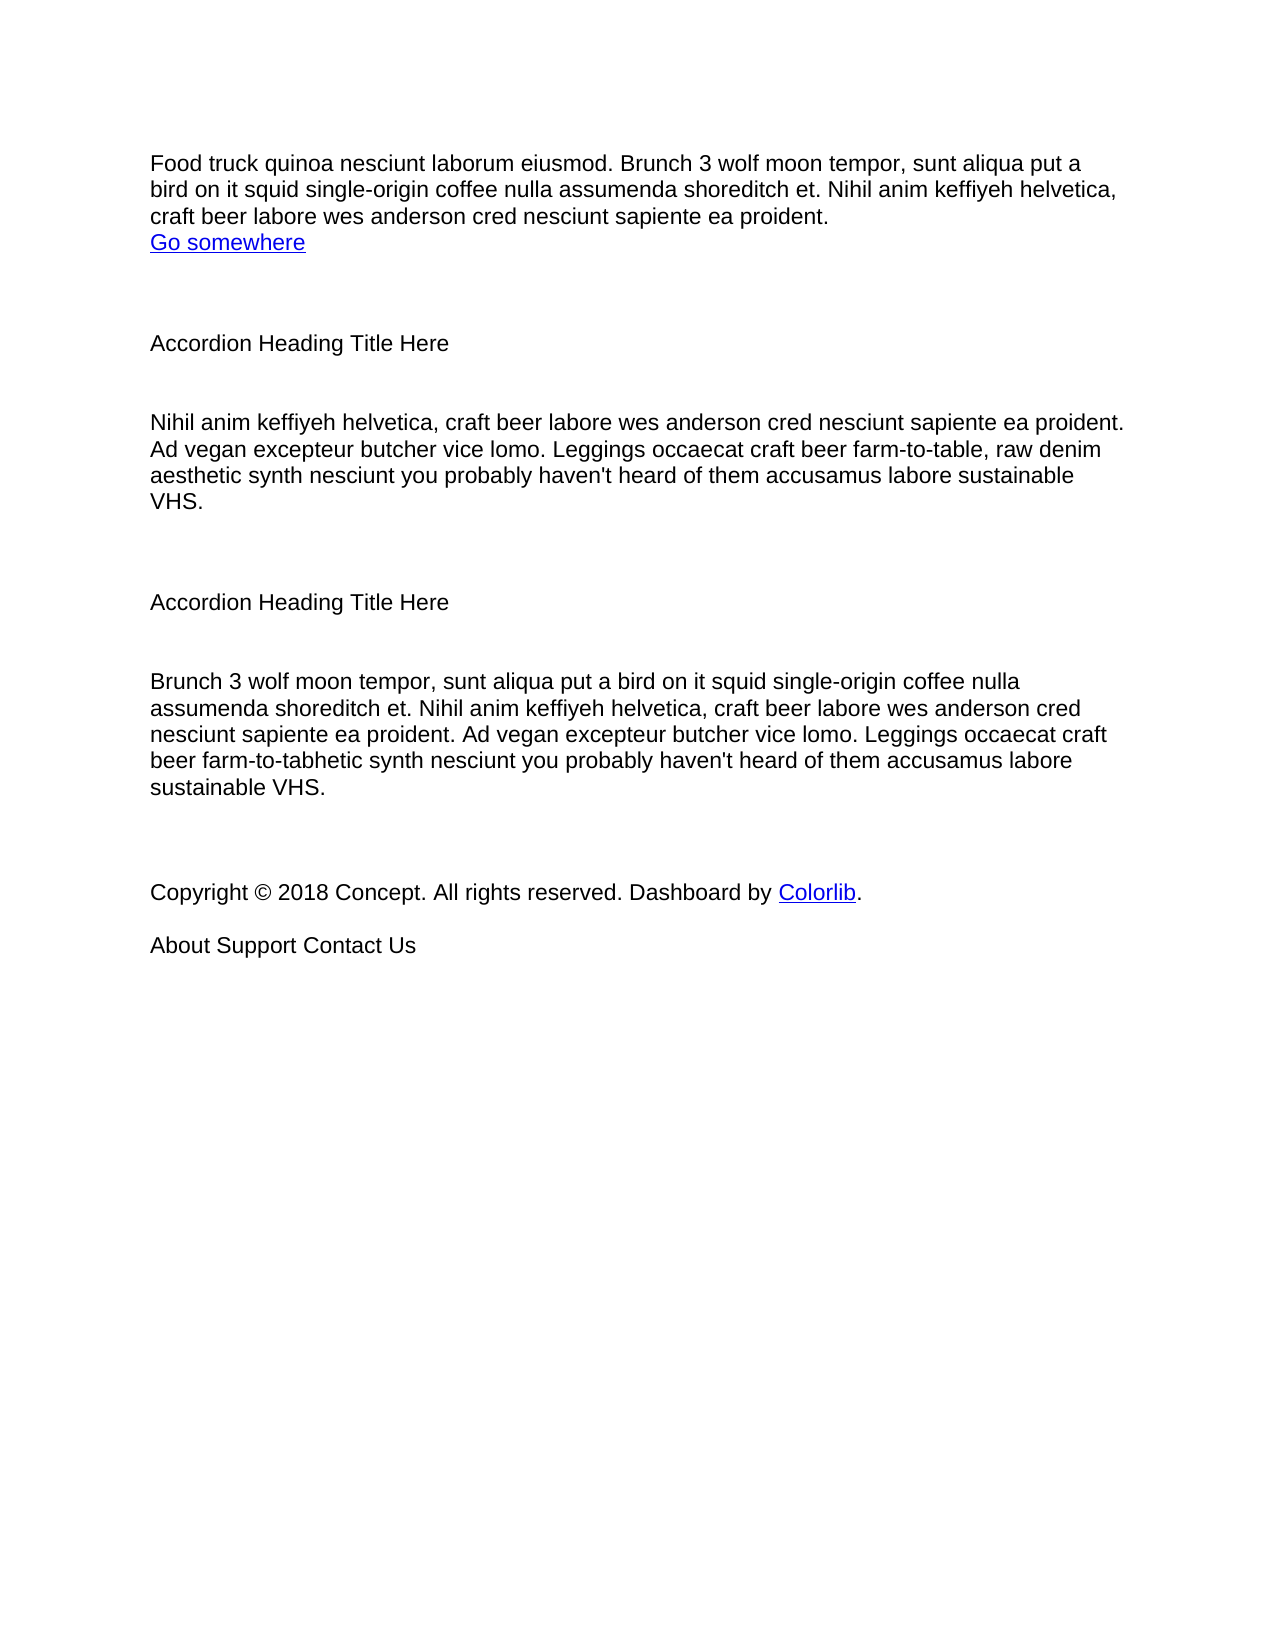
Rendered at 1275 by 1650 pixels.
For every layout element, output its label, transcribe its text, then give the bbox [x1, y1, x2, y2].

text Brunch 3 wolf moon tempor, sunt aliqua put a bird on it squid single-origin coffee nulla assumenda shoreditch et. Nihil anim keffiyeh helvetica, craft beer labore wes anderson cred nesciunt sapiente ea proident. Ad vegan excepteur butcher vice lomo. Leggings occaecat craft beer farm-to-tabhetic synth nesciunt you probably haven't heard of them accusamus labore sustainable VHS. [150, 668, 1125, 800]
text Nihil anim keffiyeh helvetica, craft beer labore wes anderson cred nesciunt sapiente ea proident. Ad vegan excepteur butcher vice lomo. Leggings occaecat craft beer farm-to-table, raw denim aesthetic synth nesciunt you probably haven't heard of them accusamus labore sustainable VHS. [150, 409, 1125, 514]
text About Support Contact Us [150, 932, 1125, 958]
text Accordion Heading Title Here [150, 330, 1125, 356]
text Go somewhere [150, 229, 1125, 255]
text Copyright © 2018 Concept. All rights reserved. Dashboard by Colorlib. [150, 879, 1125, 906]
text Food truck quinoa nesciunt laborum eiusmod. Brunch 3 wolf moon tempor, sunt aliqua put a bird on it squid single-origin coffee nulla assumenda shoreditch et. Nihil anim keffiyeh helvetica, craft beer labore wes anderson cred nesciunt sapiente ea proident. [150, 150, 1125, 229]
text Accordion Heading Title Here [150, 589, 1125, 615]
